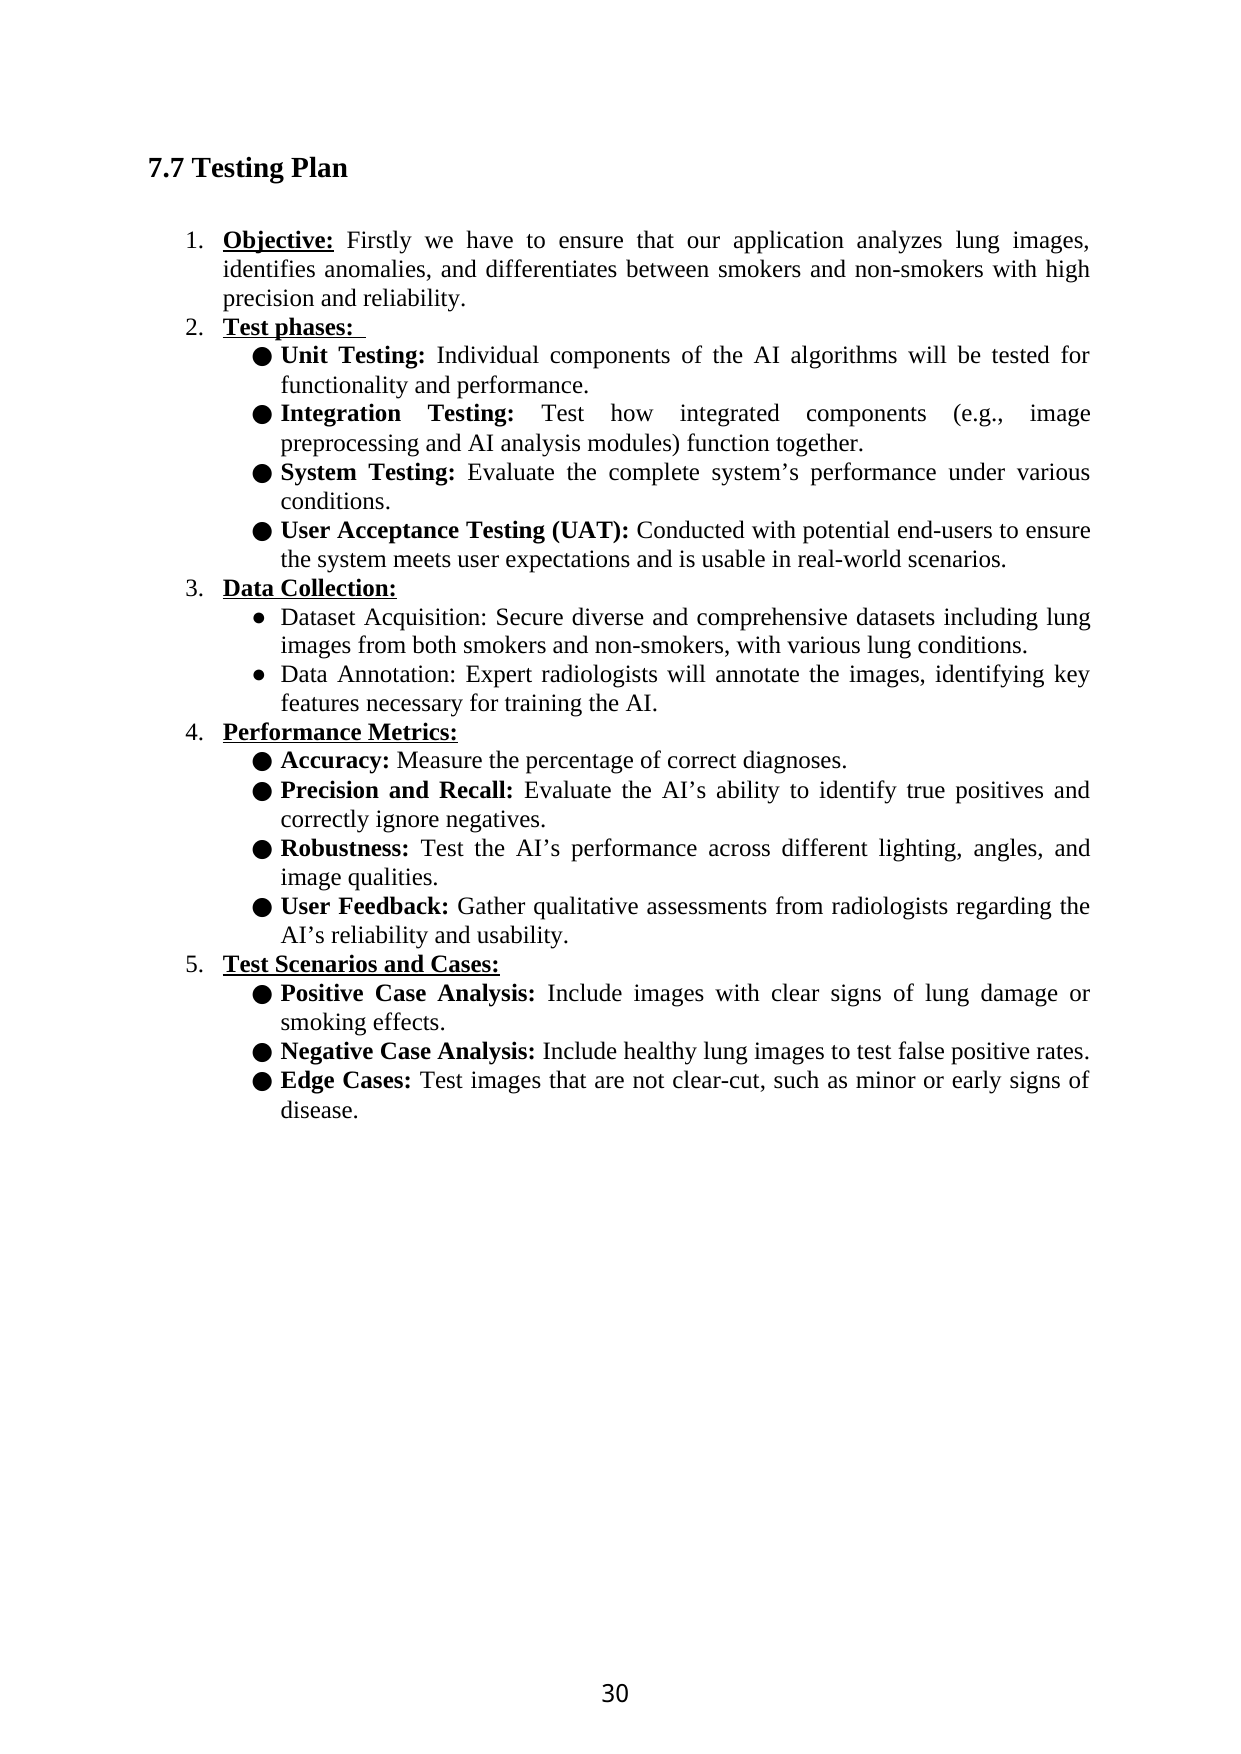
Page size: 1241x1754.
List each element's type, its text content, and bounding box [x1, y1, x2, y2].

list User Feedback: Gather qualitative assessments from radiologists regarding the AI’s reliability and usability. [251, 891, 1091, 949]
list Performance Metrics: [185, 717, 1091, 745]
list Unit Testing: Individual components of the AI algorithms will be tested for functionality and performance. [251, 340, 1091, 398]
list User Acceptance Testing (UAT): Conducted with potential end-users to ensure the system meets user expectations and is usable in real-world scenarios. [251, 515, 1091, 573]
list Test Scenarios and Cases: [185, 949, 1091, 978]
list Edge Cases: Test images that are not clear-cut, such as minor or early signs of disease. [251, 1065, 1091, 1123]
list Data Annotation: Expert radiologists will annotate the images, identifying key features necessary for training the AI. [251, 659, 1091, 717]
list Objective: Firstly we have to ensure that our application analyzes lung images, identifies anomalies, and differentiates between smokers and non-smokers with high precision and reliability. [185, 225, 1091, 312]
list Test phases: [185, 312, 1091, 340]
list Dataset Acquisition: Secure diverse and comprehensive datasets including lung images from both smokers and non-smokers, with various lung conditions. [251, 602, 1091, 659]
list System Testing: Evaluate the complete system’s performance under various conditions. [251, 457, 1091, 515]
list Robustness: Test the AI’s performance across different lighting, angles, and image qualities. [251, 833, 1091, 891]
subtitle 7.7 Testing Plan [148, 150, 1114, 183]
list Integration Testing: Test how integrated components (e.g., image preprocessing and AI analysis modules) function together. [251, 398, 1091, 457]
list Positive Case Analysis: Include images with clear signs of lung damage or smoking effects. [251, 978, 1091, 1036]
list Data Collection: [185, 573, 1091, 602]
list Negative Case Analysis: Include healthy lung images to test false positive rates. [251, 1036, 1091, 1065]
list Accuracy: Measure the percentage of correct diagnoses. [251, 745, 1091, 775]
list Precision and Recall: Evaluate the AI’s ability to identify true positives and correctly ignore negatives. [251, 775, 1091, 833]
